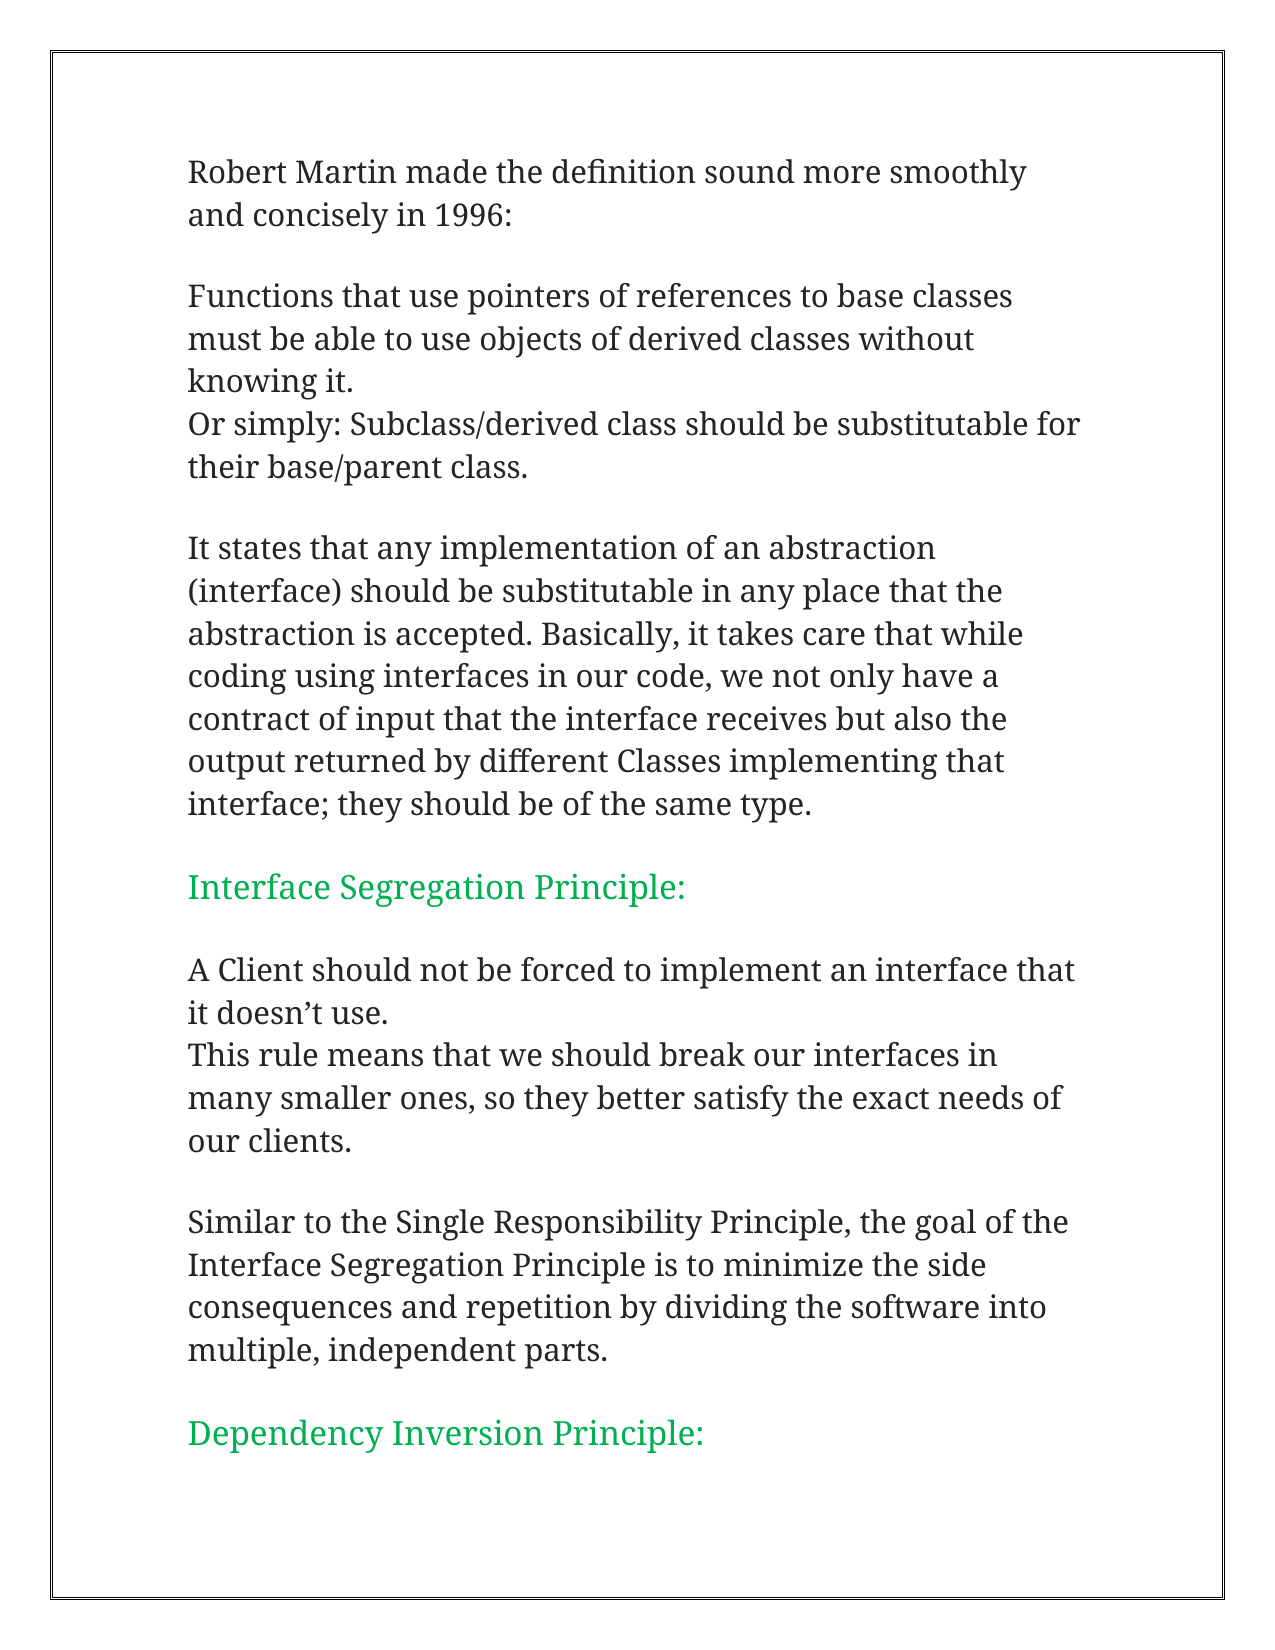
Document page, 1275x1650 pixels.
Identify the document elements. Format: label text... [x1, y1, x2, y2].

text Interface Segregation Principle: [187, 864, 1087, 909]
text Robert Martin made the definition sound more smoothly and concisely in 1996: [187, 150, 1087, 235]
text Or simply: Subclass/derived class should be substitutable for their base/parent class. [187, 402, 1087, 487]
text A Client should not be forced to implement an interface that it doesn’t use. [187, 948, 1087, 1033]
text Dependency Inversion Principle: [187, 1410, 1087, 1455]
text Similar to the Single Responsibility Principle, the goal of the Interface Segregation Principle is to minimize the side consequences and repetition by dividing the software into multiple, independent parts. [187, 1200, 1087, 1371]
text Functions that use pointers of references to base classes must be able to use objects of derived classes without knowing it. [187, 274, 1087, 402]
text It states that any implementation of an abstraction (interface) should be substitutable in any place that the abstraction is accepted. Basically, it takes care that while coding using interfaces in our code, we not only have a contract of input that the interface receives but also the output returned by different Classes implementing that interface; they should be of the same type. [187, 526, 1087, 824]
text This rule means that we should break our interfaces in many smaller ones, so they better satisfy the exact needs of our clients. [187, 1033, 1087, 1161]
